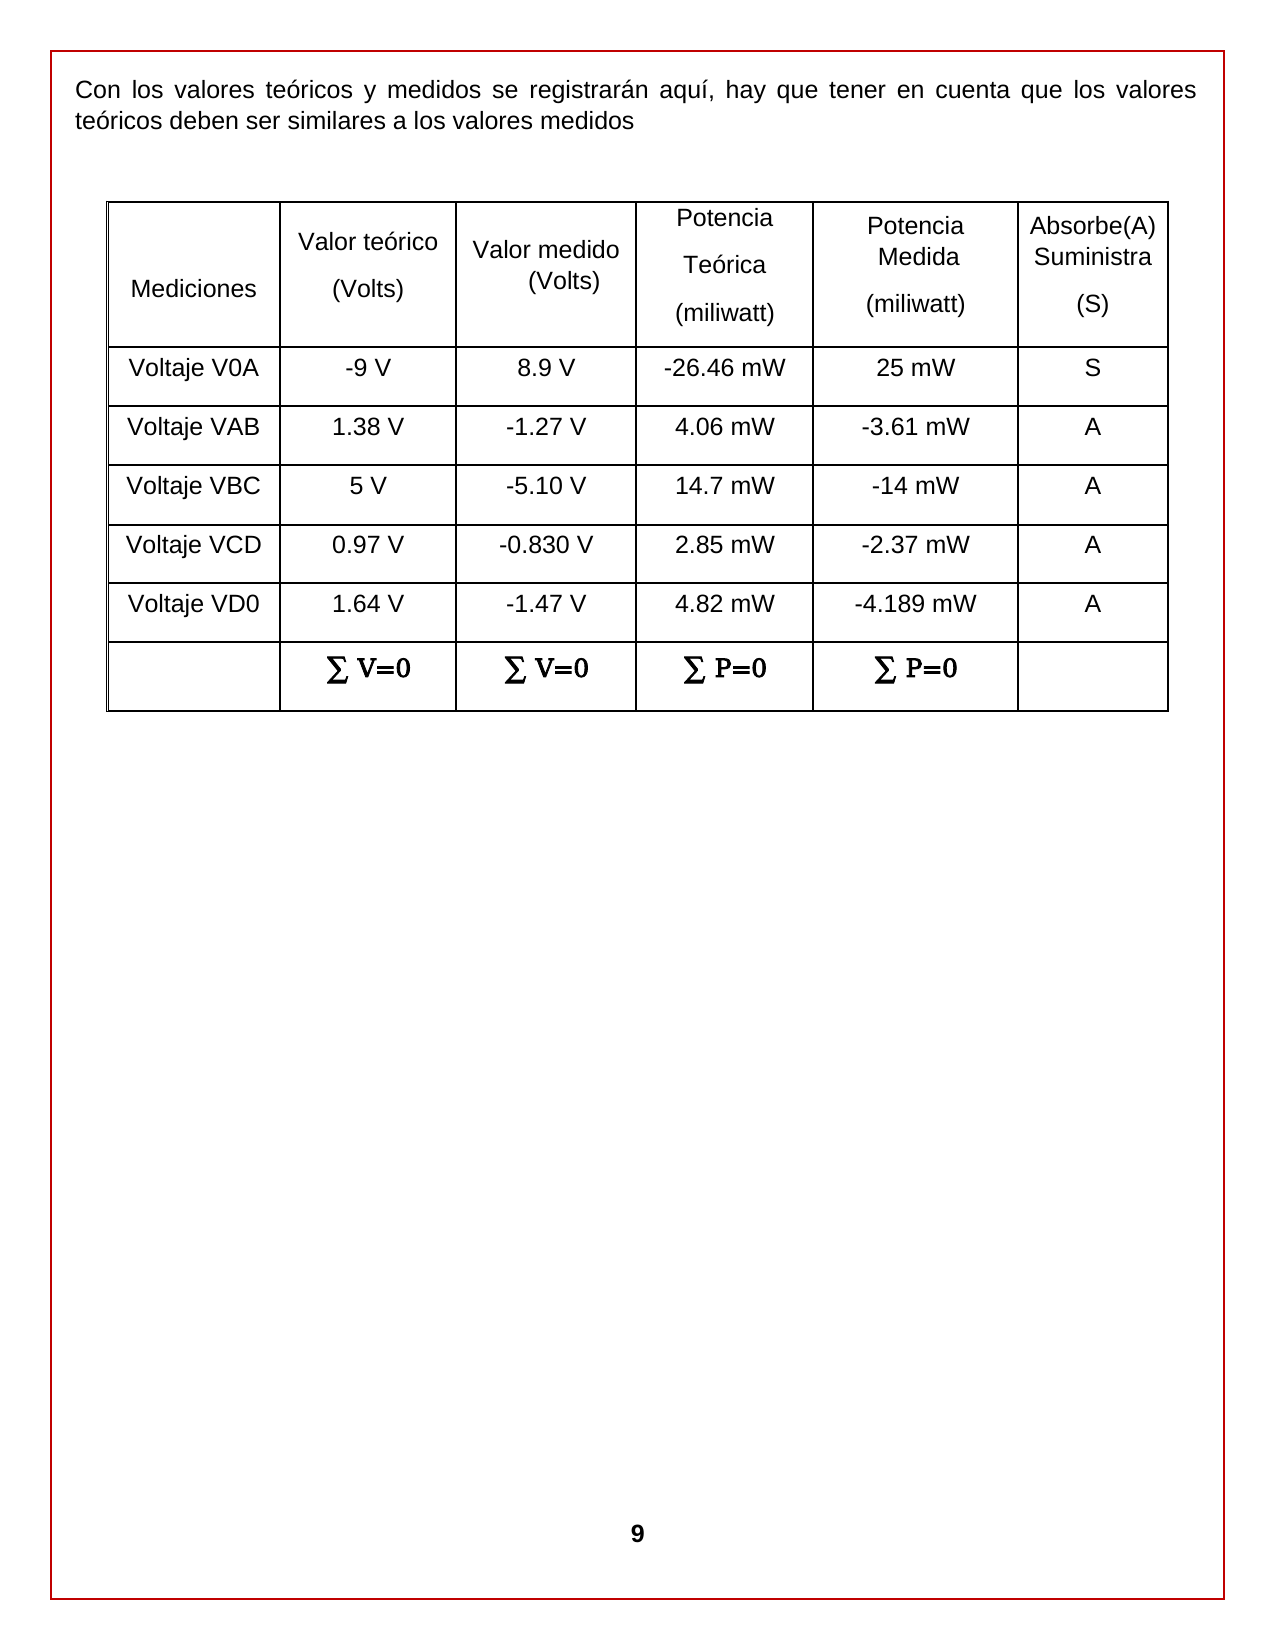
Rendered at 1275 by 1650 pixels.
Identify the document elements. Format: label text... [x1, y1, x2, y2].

table_cell ∑ V=0 [457, 643, 635, 710]
table_cell Voltaje VD0 [109, 584, 279, 641]
table_cell -1.47 V [457, 584, 635, 641]
table_cell 25 mW [814, 348, 1017, 405]
table_cell Voltaje VBC [109, 466, 279, 524]
table_cell -1.27 V [457, 407, 635, 464]
table_header Valor medido (Volts) [457, 203, 635, 346]
table_cell ∑ V=0 [281, 643, 455, 710]
table_header Potencia Teórica (miliwatt) [637, 203, 812, 346]
table_cell Voltaje VAB [109, 407, 279, 464]
table_header Mediciones [109, 203, 279, 346]
table_cell 5 V [281, 466, 455, 524]
table_header Absorbe(A) Suministra (S) [1019, 203, 1167, 346]
table_cell 8.9 V [457, 348, 635, 405]
table_cell A [1019, 526, 1167, 582]
table_cell 2.85 mW [637, 526, 812, 582]
table_cell -4.189 mW [814, 584, 1017, 641]
table_cell [109, 643, 279, 710]
table_cell A [1019, 407, 1167, 464]
table_cell Voltaje VCD [109, 526, 279, 582]
table_cell 14.7 mW [637, 466, 812, 524]
table_cell 0.97 V [281, 526, 455, 582]
table_header Valor teórico (Volts) [281, 203, 455, 346]
table_cell -14 mW [814, 466, 1017, 524]
table_cell 1.38 V [281, 407, 455, 464]
table_cell Voltaje V0A [109, 348, 279, 405]
table_cell -2.37 mW [814, 526, 1017, 582]
table_cell A [1019, 466, 1167, 524]
table_cell -3.61 mW [814, 407, 1017, 464]
table_cell -26.46 mW [637, 348, 812, 405]
table_cell S [1019, 348, 1167, 405]
table_cell 1.64 V [281, 584, 455, 641]
table_cell [1019, 643, 1167, 710]
table_cell -0.830 V [457, 526, 635, 582]
table_cell -5.10 V [457, 466, 635, 524]
table_cell 4.82 mW [637, 584, 812, 641]
table_cell A [1019, 584, 1167, 641]
text Con los valores teóricos y medidos se registrarán aquí, hay que tener en cuenta que los valores teóricos deben ser similares a los valores medidos [75, 75, 1200, 134]
table_cell -9 V [281, 348, 455, 405]
table_cell ∑ P=0 [814, 643, 1017, 710]
table_header Potencia Medida (miliwatt) [814, 203, 1017, 346]
table_cell ∑ P=0 [637, 643, 812, 710]
table_cell 4.06 mW [637, 407, 812, 464]
